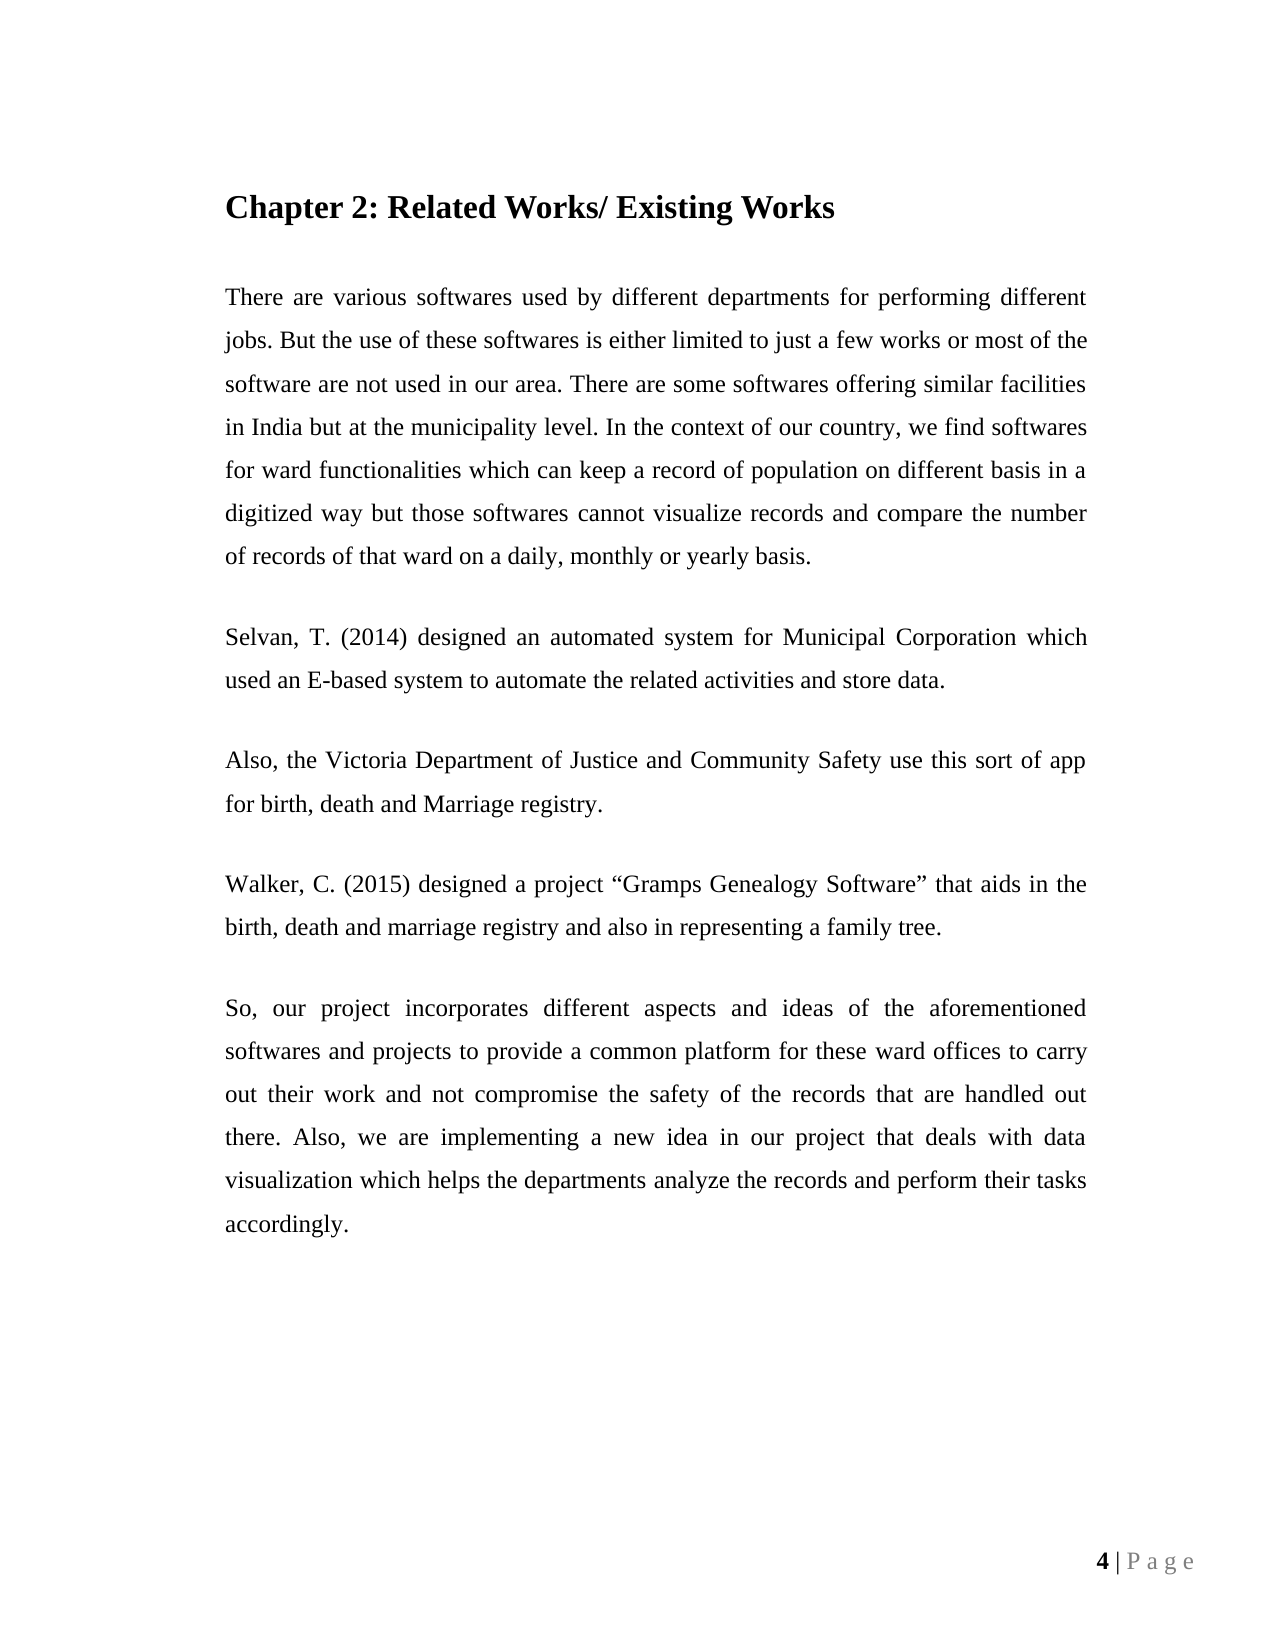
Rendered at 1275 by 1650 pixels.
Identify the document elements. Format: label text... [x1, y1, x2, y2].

text So, our project incorporates different aspects and ideas of the aforementioned softwares and projects to provide a common platform for these ward offices to carry out their work and not compromise the safety of the records that are handled out there. Also, we are implementing a new idea in our project that deals with data visualization which helps the departments analyze the records and perform their tasks accordingly. [225, 993, 1087, 1237]
text Walker, C. (2015) designed a project “Gramps Genealogy Software” that aids in the birth, death and marriage registry and also in representing a family tree. [225, 869, 1087, 941]
text Selvan, T. (2014) designed an automated system for Municipal Corporation which used an E-based system to automate the related activities and store data. [225, 622, 1087, 694]
subtitle Chapter 2: Related Works/ Existing Works [225, 187, 1087, 226]
text There are various softwares used by different departments for performing different jobs. But the use of these softwares is either limited to just a few works or most of the software are not used in our area. There are some softwares offering similar facilities in India but at the municipality level. In the context of our country, we find softwares for ward functionalities which can keep a record of population on different basis in a digitized way but those softwares cannot visualize records and compare the number of records of that ward on a daily, monthly or yearly basis. [225, 282, 1087, 570]
text Also, the Victoria Department of Justice and Community Safety use this sort of app for birth, death and Marriage registry. [225, 746, 1087, 817]
